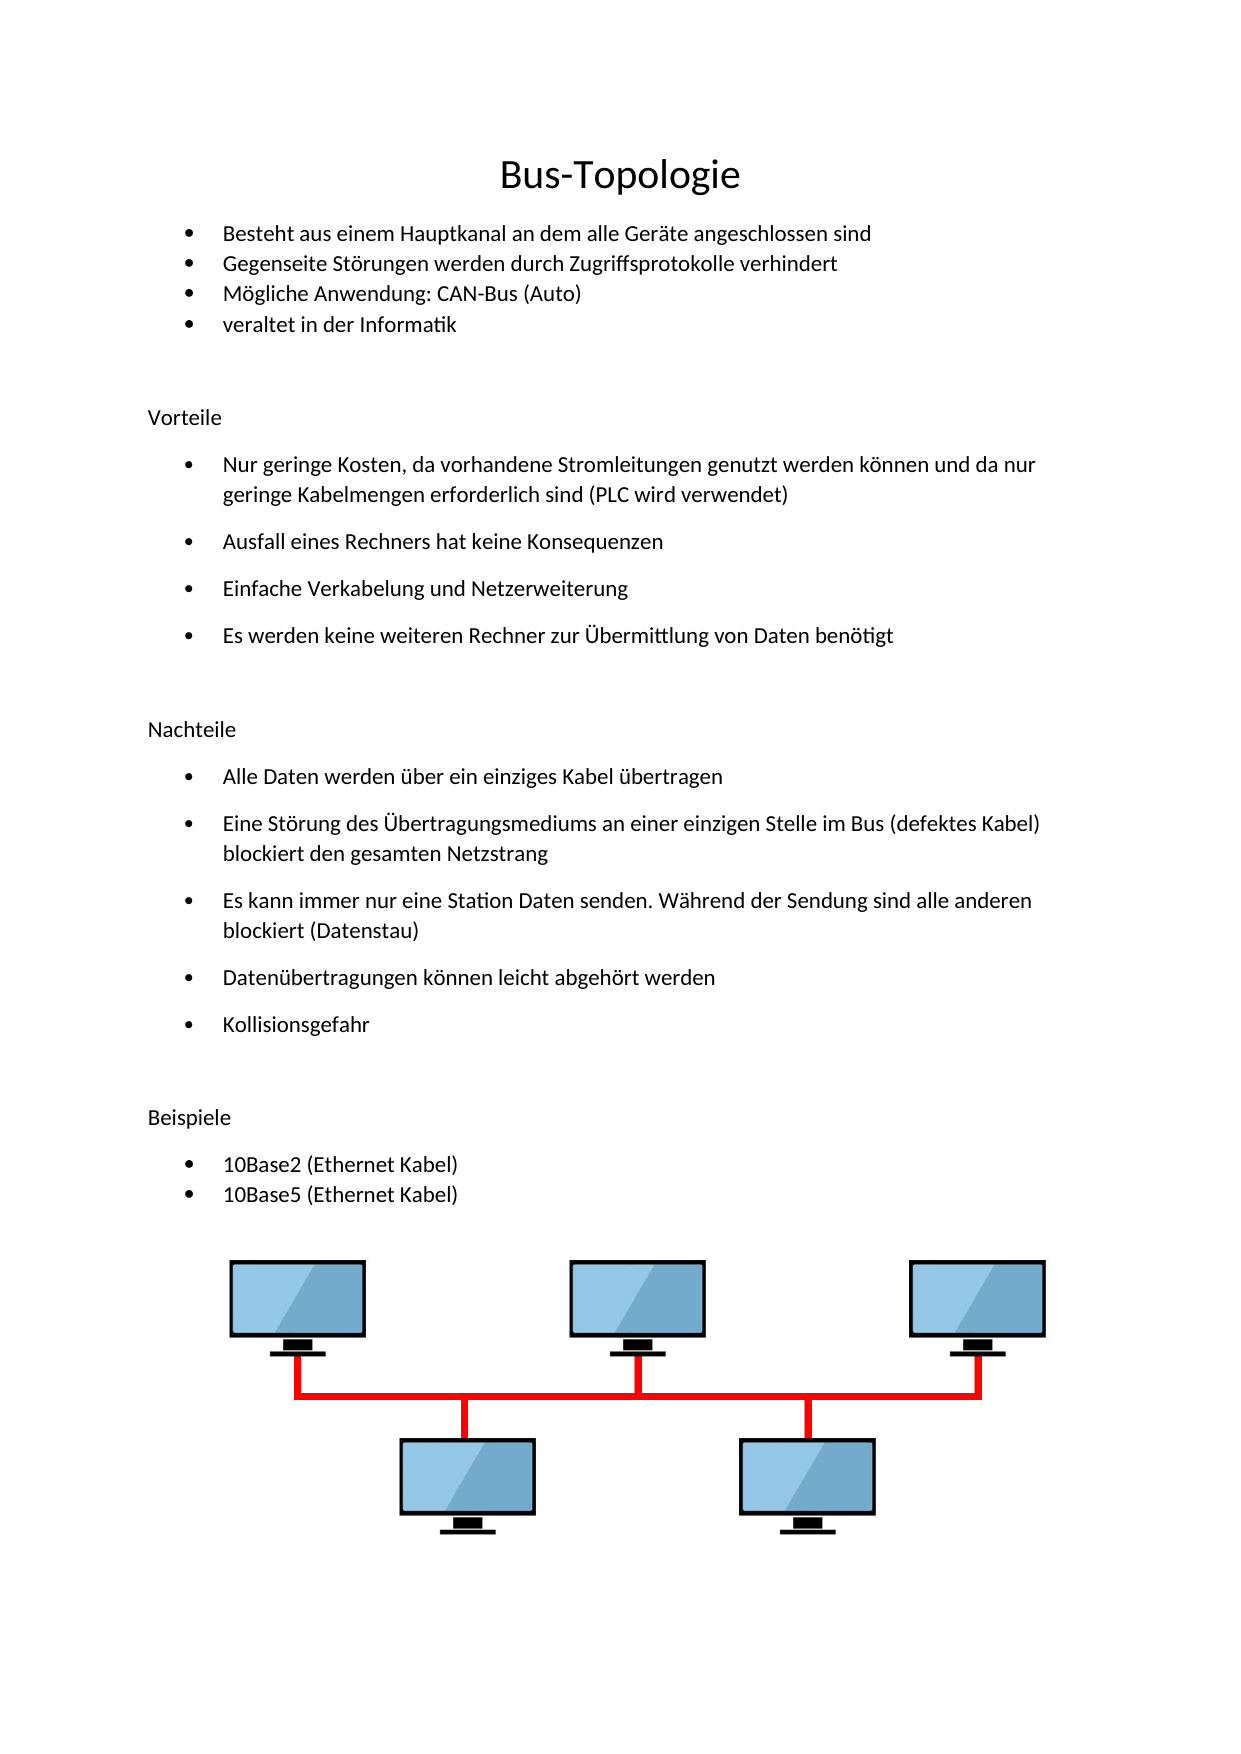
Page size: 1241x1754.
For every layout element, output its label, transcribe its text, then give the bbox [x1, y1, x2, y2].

list Alle Daten werden über ein einziges Kabel übertragen [185, 762, 1093, 790]
list Ausfall eines Rechners hat keine Konsequenzen [185, 527, 1093, 556]
list Besteht aus einem Hauptkanal an dem alle Geräte angeschlossen sind [185, 219, 1093, 247]
list Eine Störung des Übertragungsmediums an einer einzigen Stelle im Bus (defektes Kabel) blockiert den gesamten Netzstrang [185, 809, 1093, 867]
list Nur geringe Kosten, da vorhandene Stromleitungen genutzt werden können und da nur geringe Kabelmengen erforderlich sind (PLC wird verwendet) [185, 450, 1093, 509]
list Es kann immer nur eine Station Daten senden. Während der Sendung sind alle anderen blockiert (Datenstau) [185, 886, 1093, 944]
list Einfache Verkabelung und Netzerweiterung [185, 574, 1093, 602]
text Beispiele [148, 1103, 1093, 1132]
list Es werden keine weiteren Rechner zur Übermittlung von Daten benötigt [185, 621, 1093, 649]
list 10Base2 (Ethernet Kabel) [185, 1150, 1093, 1178]
list Kollisionsgefahr [185, 1010, 1093, 1038]
list veraltet in der Informatik [185, 310, 1093, 338]
list Datenübertragungen können leicht abgehört werden [185, 963, 1093, 991]
text Bus-Topologie [148, 148, 1093, 198]
text Nachteile [148, 715, 1093, 743]
list 10Base5 (Ethernet Kabel) [185, 1181, 1093, 1209]
list Mögliche Anwendung: CAN-Bus (Auto) [185, 279, 1093, 308]
text Vorteile [148, 403, 1093, 432]
picture [165, 1245, 1110, 1558]
list Gegenseite Störungen werden durch Zugriffsprotokolle verhindert [185, 249, 1093, 277]
